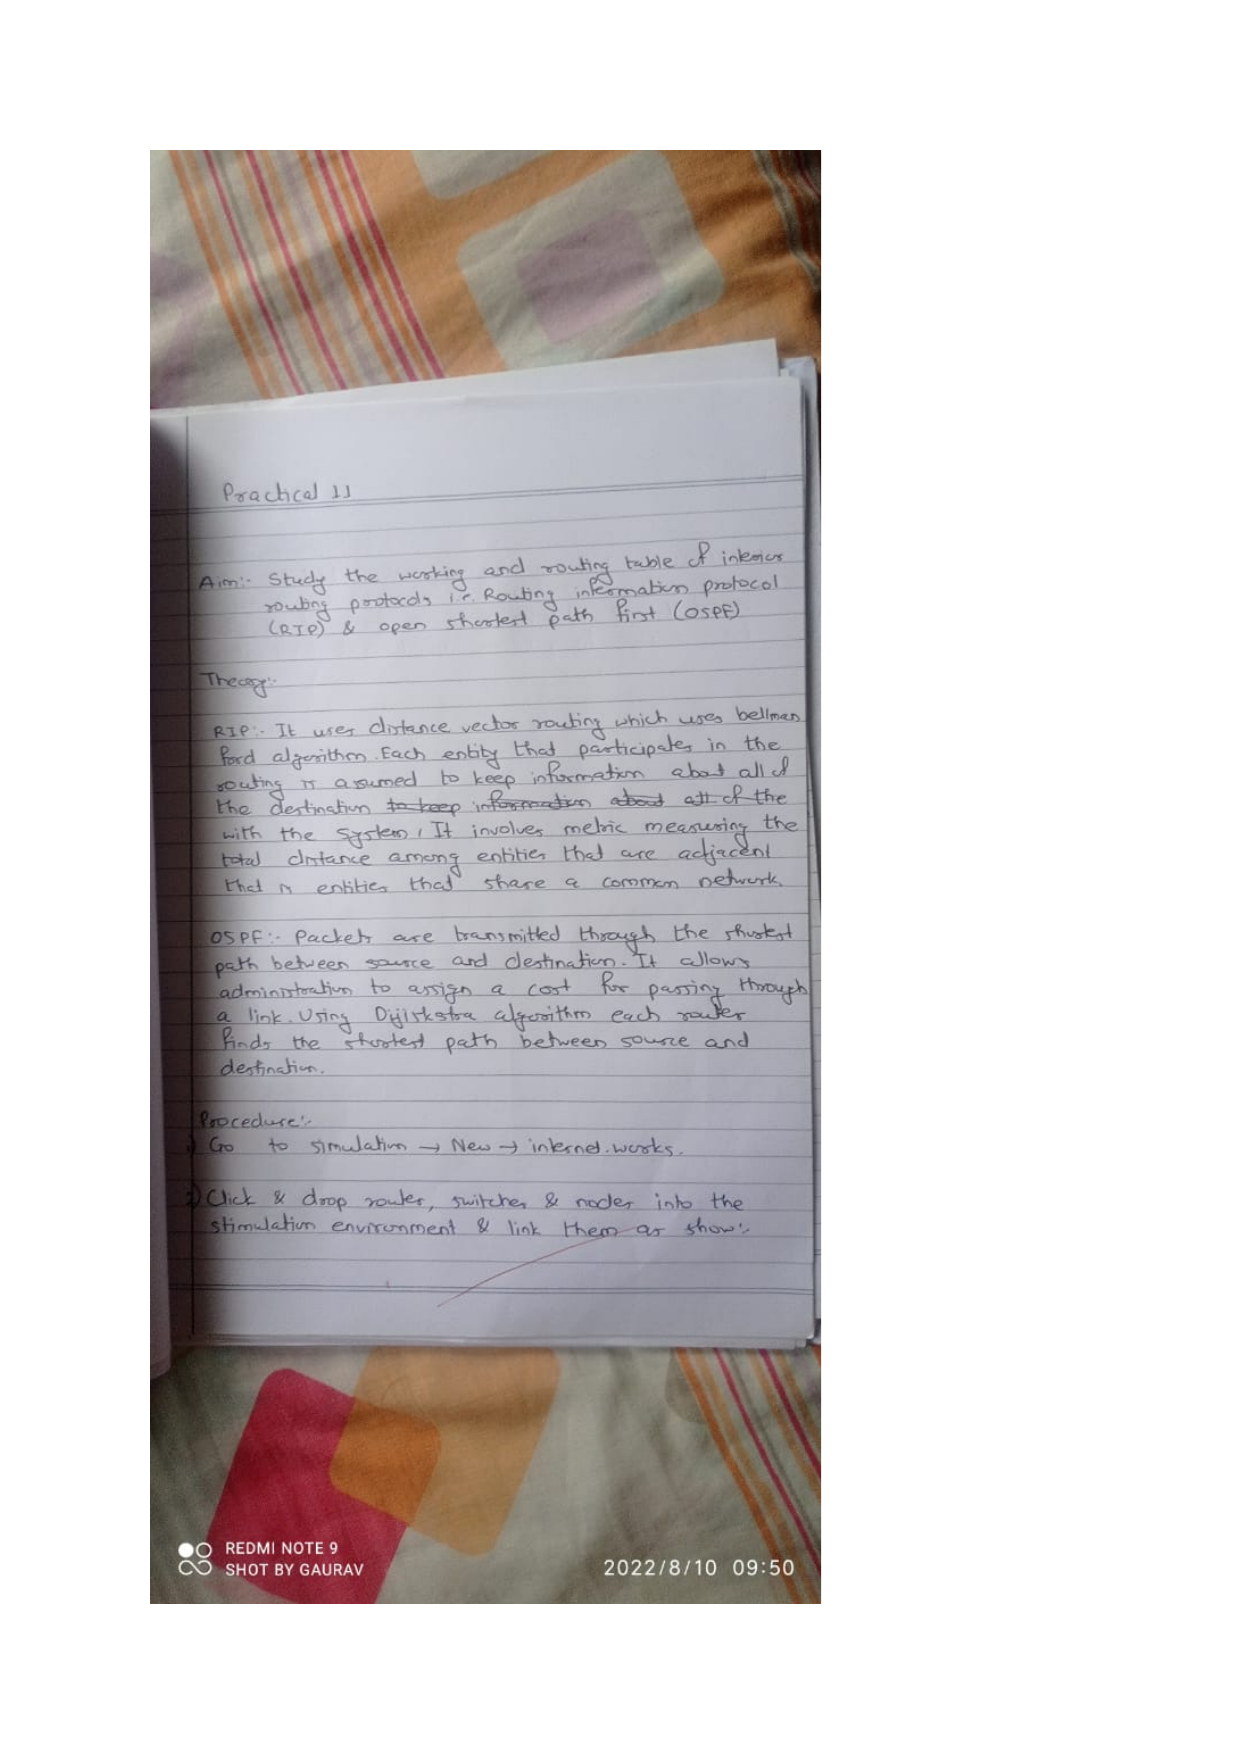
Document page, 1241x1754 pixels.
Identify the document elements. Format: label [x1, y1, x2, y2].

picture [150, 150, 822, 1604]
